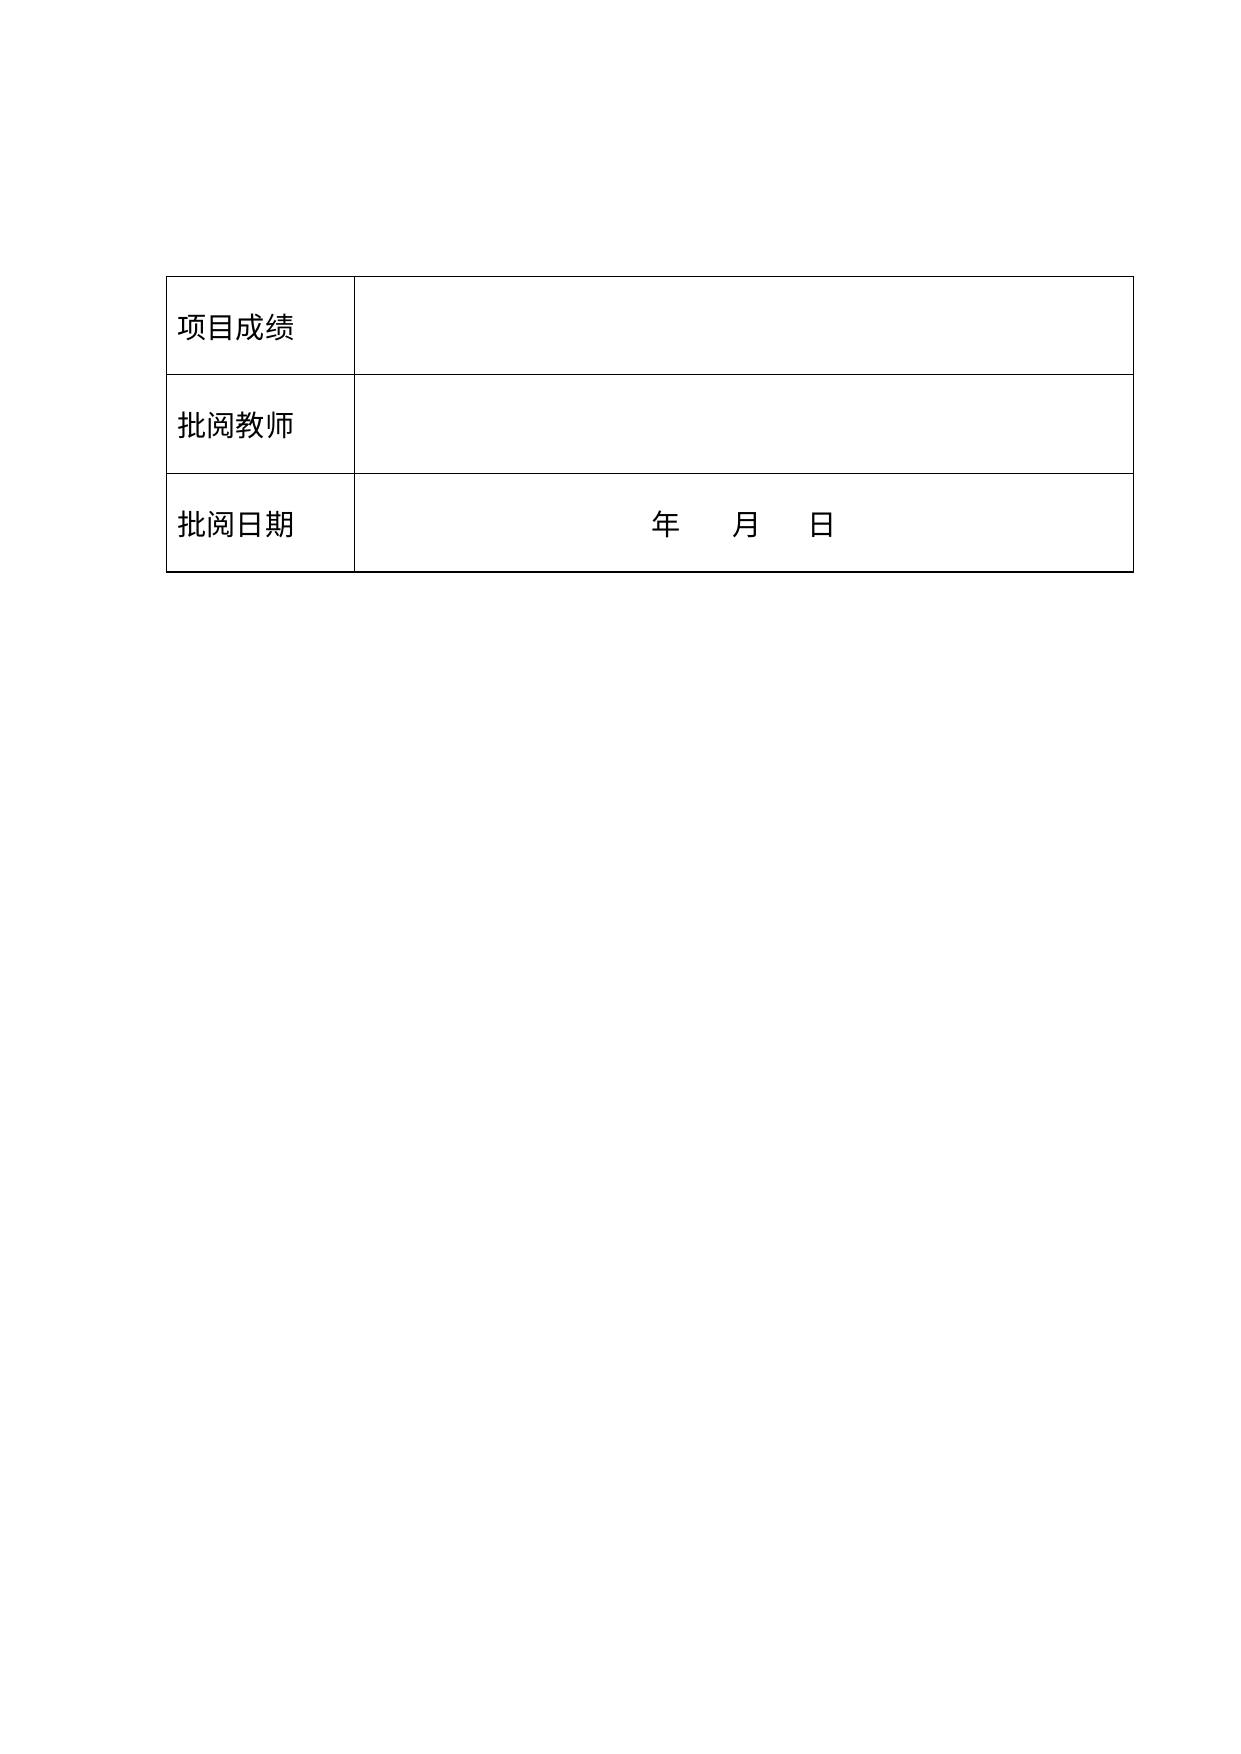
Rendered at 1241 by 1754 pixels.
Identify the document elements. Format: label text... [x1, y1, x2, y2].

table_cell [355, 375, 1133, 473]
table_cell 年 月 日 [355, 474, 1133, 571]
table_header [355, 277, 1133, 374]
table_header 项目成绩 [167, 277, 354, 374]
table_cell 批阅教师 [167, 375, 354, 473]
table_cell 批阅日期 [167, 474, 354, 571]
